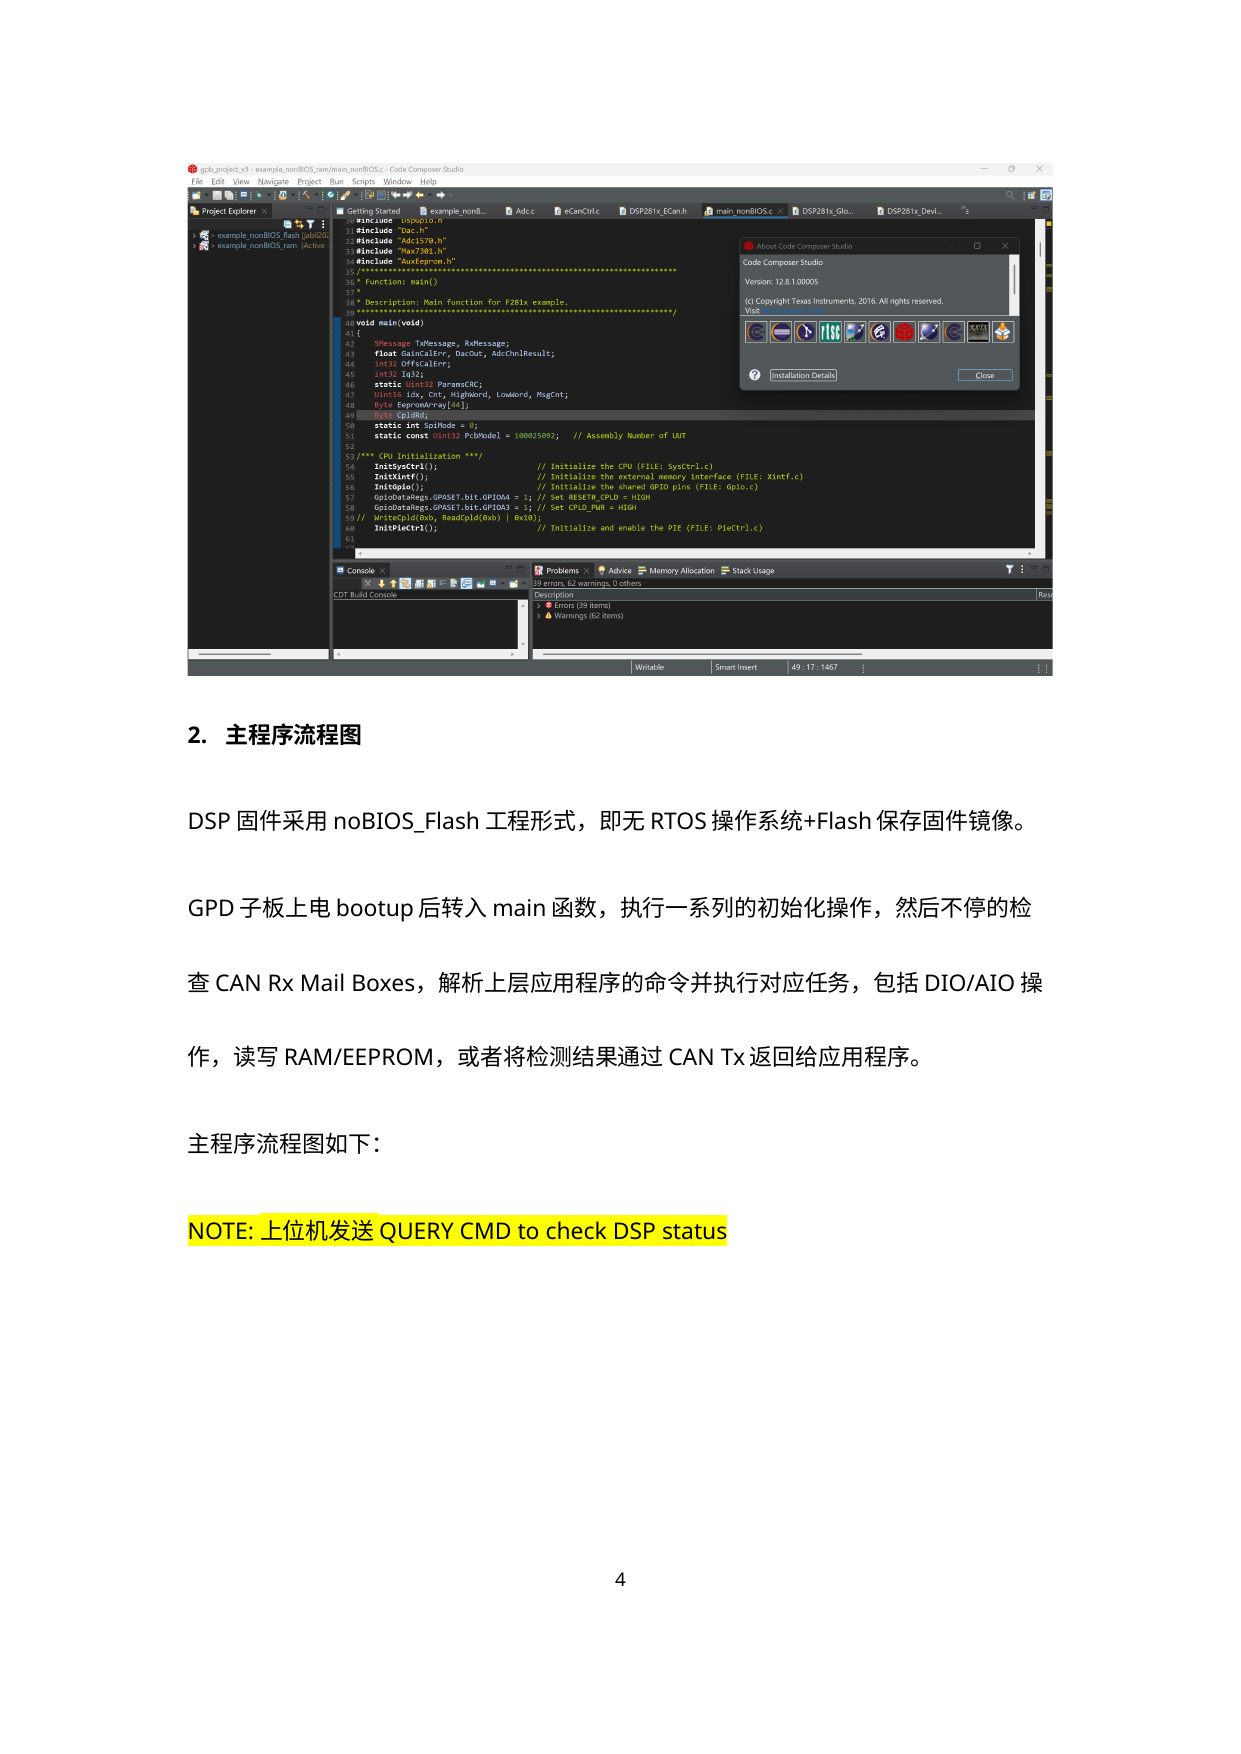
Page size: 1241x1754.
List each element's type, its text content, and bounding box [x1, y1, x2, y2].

text NOTE: 上位机发送QUERY CMD to check DSP status [187, 1197, 1053, 1262]
picture [187, 163, 1053, 676]
list 主程序流程图 [187, 701, 1053, 766]
text 主程序流程图如下： [187, 1110, 1053, 1175]
text GPD子板上电bootup后转入main函数，执行一系列的初始化操作，然后不停的检查CAN Rx Mail Boxes，解析上层应用程序的命令并执行对应任务，包括DIO/AIO操作，读写RAM/EEPROM，或者将检测结果通过CAN Tx返回给应用程序。 [187, 874, 1053, 1088]
text DSP 固件采用noBIOS_Flash工程形式，即无RTOS操作系统+Flash保存固件镜像。 [187, 787, 1053, 852]
